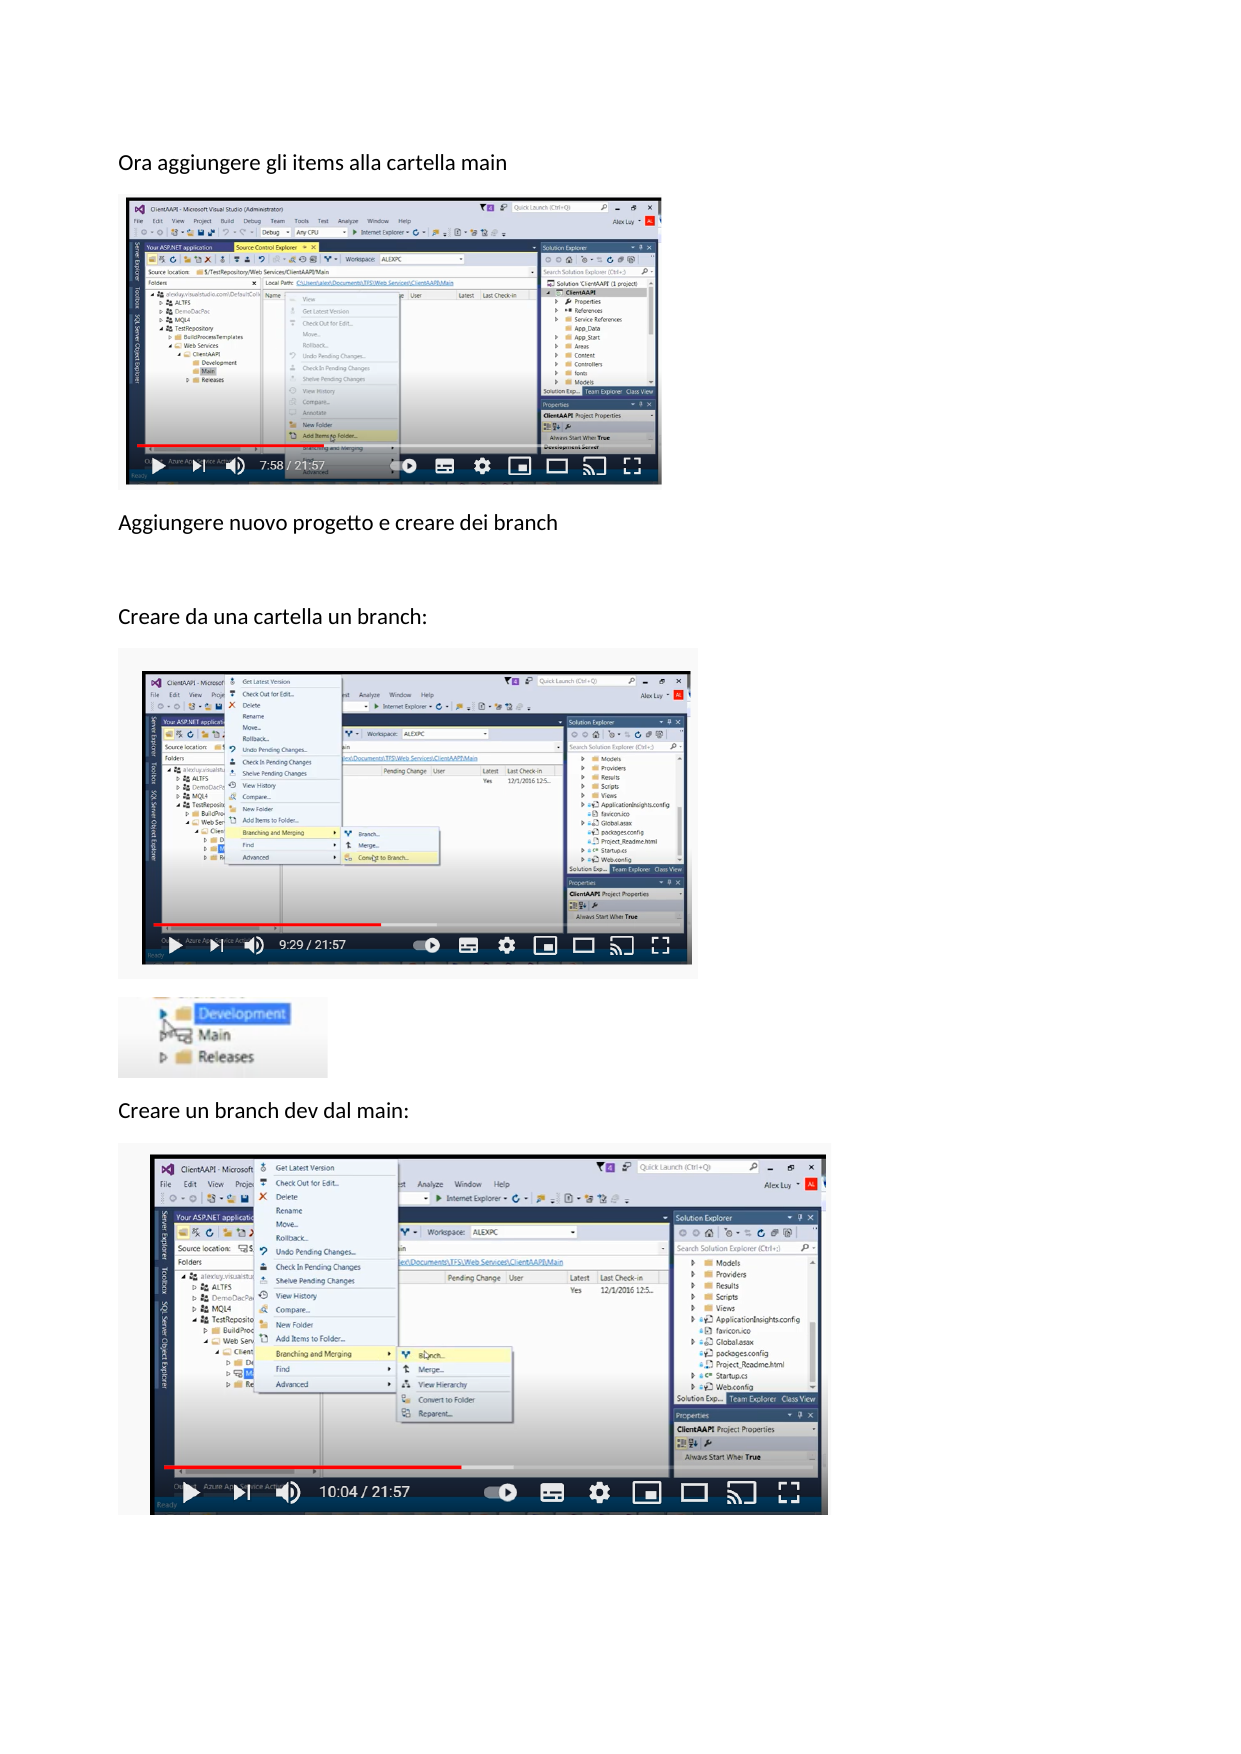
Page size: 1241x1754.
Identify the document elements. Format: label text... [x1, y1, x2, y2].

text Aggiungere nuovo progetto e creare dei branch [118, 508, 1122, 536]
picture [118, 1143, 832, 1515]
picture [118, 997, 328, 1078]
picture [118, 194, 662, 490]
picture [118, 648, 698, 979]
text Ora aggiungere gli items alla cartella main [118, 148, 1122, 176]
text Creare un branch dev dal main: [118, 1096, 1122, 1124]
text Creare da una cartella un branch: [118, 602, 1122, 630]
